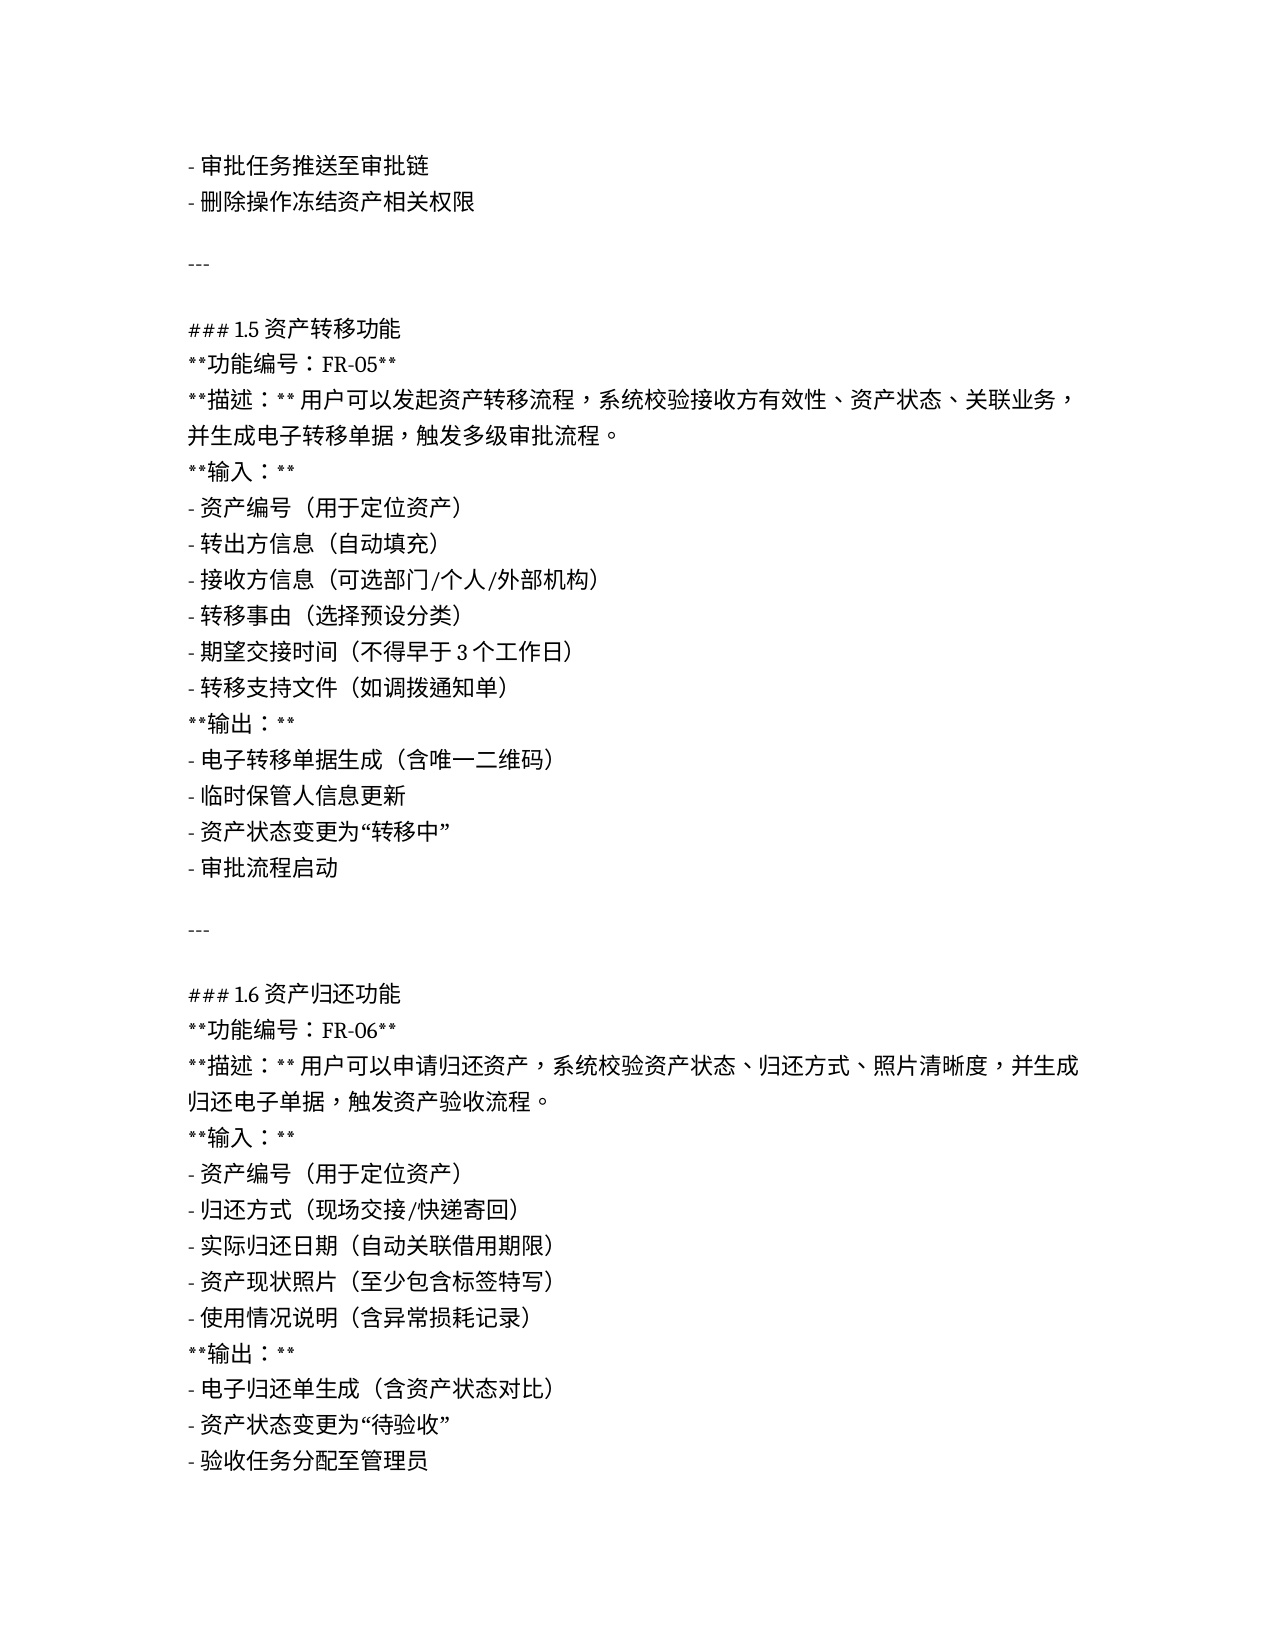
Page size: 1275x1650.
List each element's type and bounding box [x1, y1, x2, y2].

text [187, 150, 1087, 1477]
